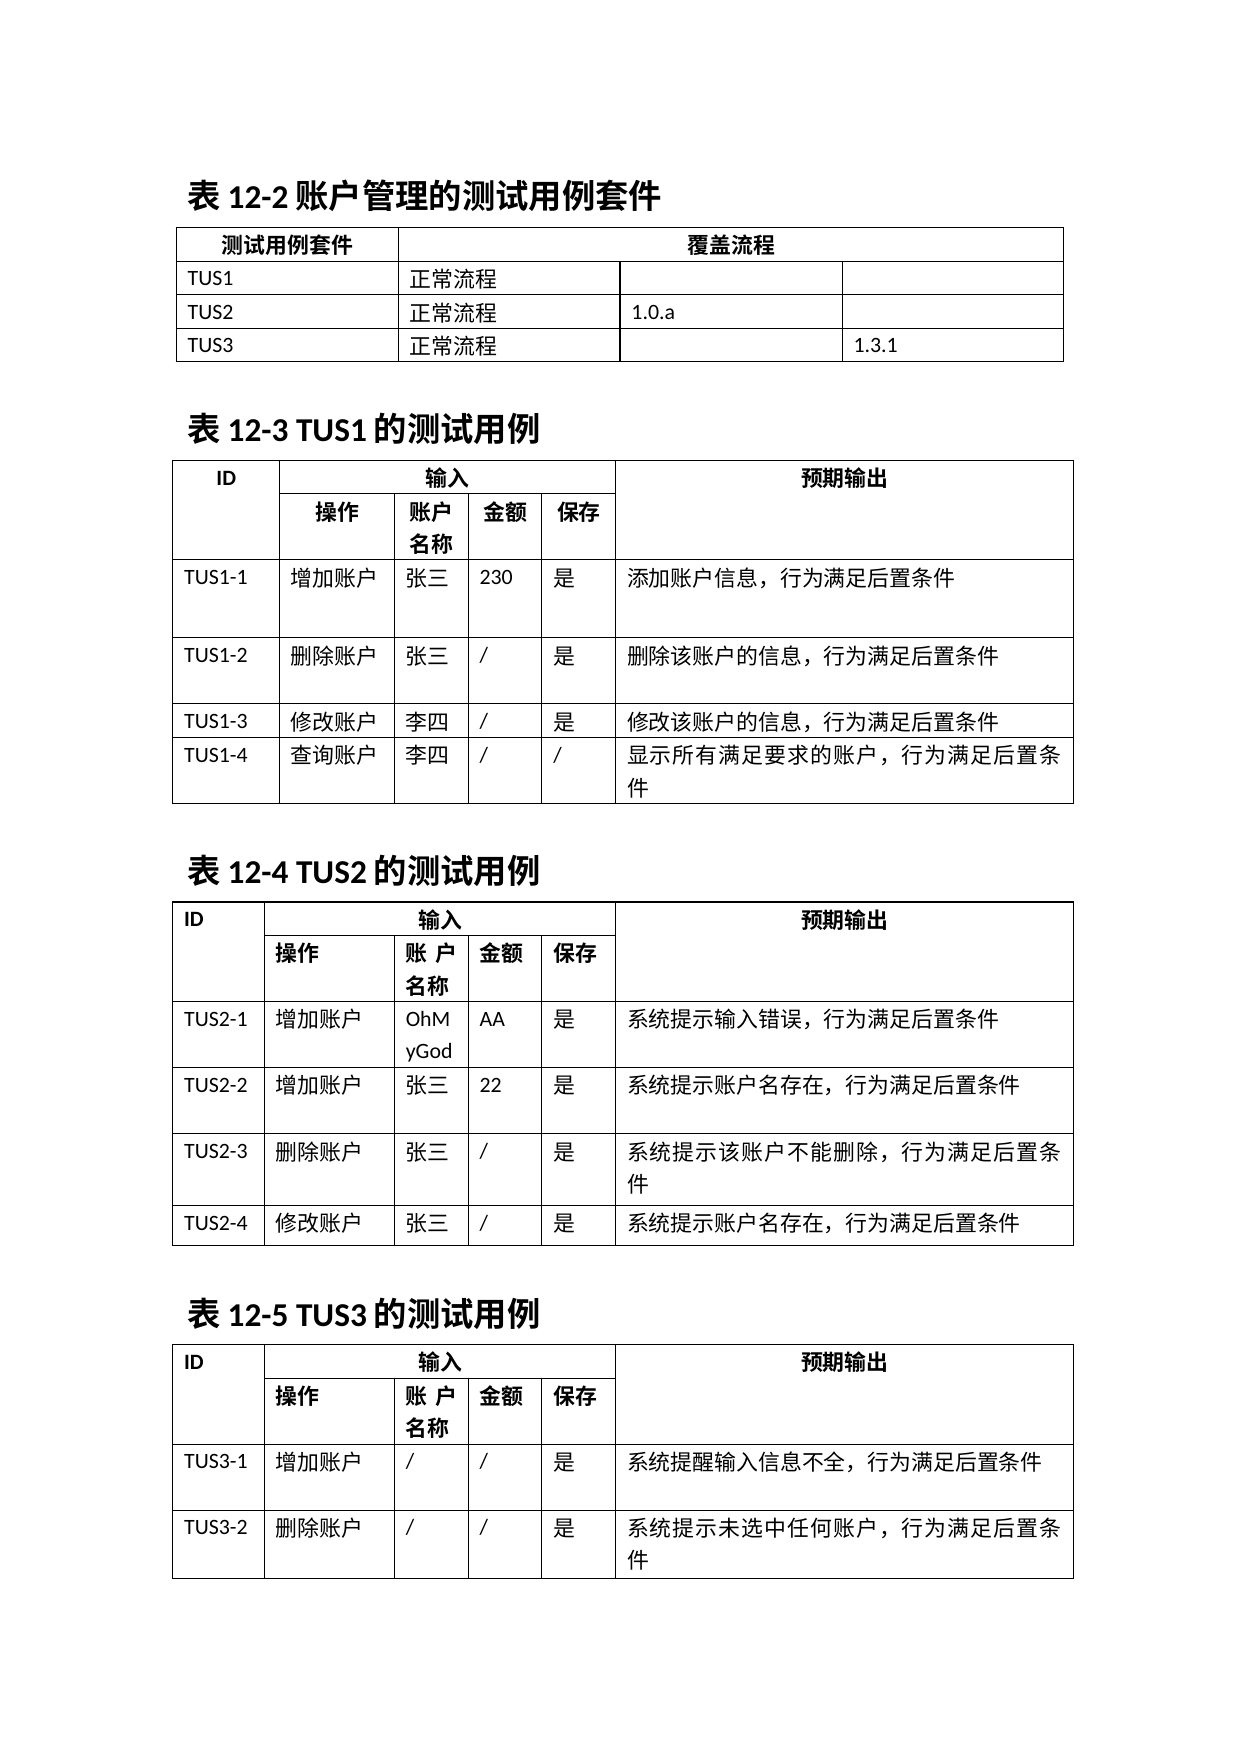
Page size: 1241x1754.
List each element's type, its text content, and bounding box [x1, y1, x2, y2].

table_header 测试用例套件 [177, 228, 398, 261]
table_cell 修改账户 [265, 1206, 394, 1245]
table_cell 系统提示账户名存在，行为满足后置条件 [616, 1206, 1073, 1245]
table_cell 保存 [542, 494, 615, 559]
table_cell 李四 [395, 704, 468, 737]
table_cell / [469, 1206, 541, 1245]
table_header 预期输出 [616, 1345, 1073, 1443]
table_header 输入 [280, 461, 615, 493]
table_cell 账户名称 [395, 936, 468, 1001]
table_header 预期输出 [616, 461, 1073, 559]
table_cell 是 [542, 560, 615, 637]
table_cell [621, 262, 842, 294]
table_cell 保存 [542, 936, 615, 1001]
table_cell 修改账户 [280, 704, 394, 737]
table_cell 系统提示该账户不能删除，行为满足后置条件 [616, 1134, 1073, 1205]
table_cell 查询账户 [280, 738, 394, 803]
table_cell 操作 [280, 494, 394, 559]
table_cell / [469, 638, 541, 703]
table_cell / [469, 1511, 541, 1578]
table_cell 显示所有满足要求的账户，行为满足后置条件 [616, 738, 1073, 803]
table_cell TUS3-1 [173, 1445, 264, 1509]
table_cell 张三 [395, 1206, 468, 1245]
table_cell 1.3.1 [843, 329, 1063, 361]
table_cell / [542, 738, 615, 803]
table_cell 是 [542, 1511, 615, 1578]
table_cell OhMyGod [395, 1002, 468, 1067]
table_cell 金额 [469, 1379, 541, 1443]
table_cell 账户名称 [395, 494, 468, 559]
table_header 输入 [265, 1345, 615, 1377]
table_cell 正常流程 [399, 329, 619, 361]
table_header 输入 [265, 903, 615, 935]
table_cell / [395, 1445, 468, 1509]
table_cell TUS1-2 [173, 638, 279, 703]
table_header 预期输出 [616, 903, 1073, 1001]
table_cell / [395, 1511, 468, 1578]
text 表12-4 TUS2的测试用例 [187, 836, 1053, 901]
table_cell 系统提醒输入信息不全，行为满足后置条件 [616, 1445, 1073, 1509]
table_cell 增加账户 [265, 1002, 394, 1067]
table_cell [843, 295, 1063, 328]
table_cell [843, 262, 1063, 294]
table_cell 李四 [395, 738, 468, 803]
table_cell 张三 [395, 560, 468, 637]
table_cell 是 [542, 1134, 615, 1205]
table_cell 金额 [469, 494, 541, 559]
table_cell TUS3 [177, 329, 398, 361]
table_cell 操作 [265, 936, 394, 1001]
text 表12-5 TUS3的测试用例 [187, 1279, 1053, 1344]
table_cell 张三 [395, 638, 468, 703]
table_cell 系统提示输入错误，行为满足后置条件 [616, 1002, 1073, 1067]
table_cell 张三 [395, 1068, 468, 1133]
table_header ID [173, 461, 279, 559]
table_cell 1.0.a [621, 295, 842, 328]
table_cell 添加账户信息，行为满足后置条件 [616, 560, 1073, 637]
table_cell 删除账户 [280, 638, 394, 703]
table_cell 正常流程 [399, 295, 619, 328]
table_cell 操作 [265, 1379, 394, 1443]
table_cell TUS1 [177, 262, 398, 294]
table_cell TUS2-4 [173, 1206, 264, 1245]
table_cell 是 [542, 1206, 615, 1245]
table_cell TUS3-2 [173, 1511, 264, 1578]
table_cell 是 [542, 1445, 615, 1509]
table_cell 正常流程 [399, 262, 619, 294]
table_cell 删除账户 [265, 1511, 394, 1578]
text 表12-3 TUS1的测试用例 [187, 395, 1053, 460]
table_cell TUS1-1 [173, 560, 279, 637]
table_cell 230 [469, 560, 541, 637]
table_cell / [469, 738, 541, 803]
table_cell 删除账户 [265, 1134, 394, 1205]
table_header ID [173, 1345, 264, 1443]
table_cell 是 [542, 638, 615, 703]
table_cell 是 [542, 1068, 615, 1133]
table_cell TUS2-1 [173, 1002, 264, 1067]
table_cell 是 [542, 1002, 615, 1067]
table_header 覆盖流程 [399, 228, 1063, 261]
table_cell TUS2-2 [173, 1068, 264, 1133]
table_cell 增加账户 [280, 560, 394, 637]
table_cell 增加账户 [265, 1068, 394, 1133]
table_cell / [469, 1445, 541, 1509]
table_header ID [173, 903, 264, 1001]
table_cell 系统提示未选中任何账户，行为满足后置条件 [616, 1511, 1073, 1578]
table_cell 账户名称 [395, 1379, 468, 1443]
table_cell 金额 [469, 936, 541, 1001]
table_cell 22 [469, 1068, 541, 1133]
table_cell TUS1-3 [173, 704, 279, 737]
table_cell 删除该账户的信息，行为满足后置条件 [616, 638, 1073, 703]
table_cell 是 [542, 704, 615, 737]
table_cell [621, 329, 842, 361]
text 表12-2账户管理的测试用例套件 [187, 162, 1053, 227]
table_cell / [469, 704, 541, 737]
table_cell TUS1-4 [173, 738, 279, 803]
table_cell / [469, 1134, 541, 1205]
table_cell TUS2 [177, 295, 398, 328]
table_cell TUS2-3 [173, 1134, 264, 1205]
table_cell 增加账户 [265, 1445, 394, 1509]
table_cell AA [469, 1002, 541, 1067]
table_cell 修改该账户的信息，行为满足后置条件 [616, 704, 1073, 737]
table_cell 保存 [542, 1379, 615, 1443]
table_cell 张三 [395, 1134, 468, 1205]
table_cell 系统提示账户名存在，行为满足后置条件 [616, 1068, 1073, 1133]
